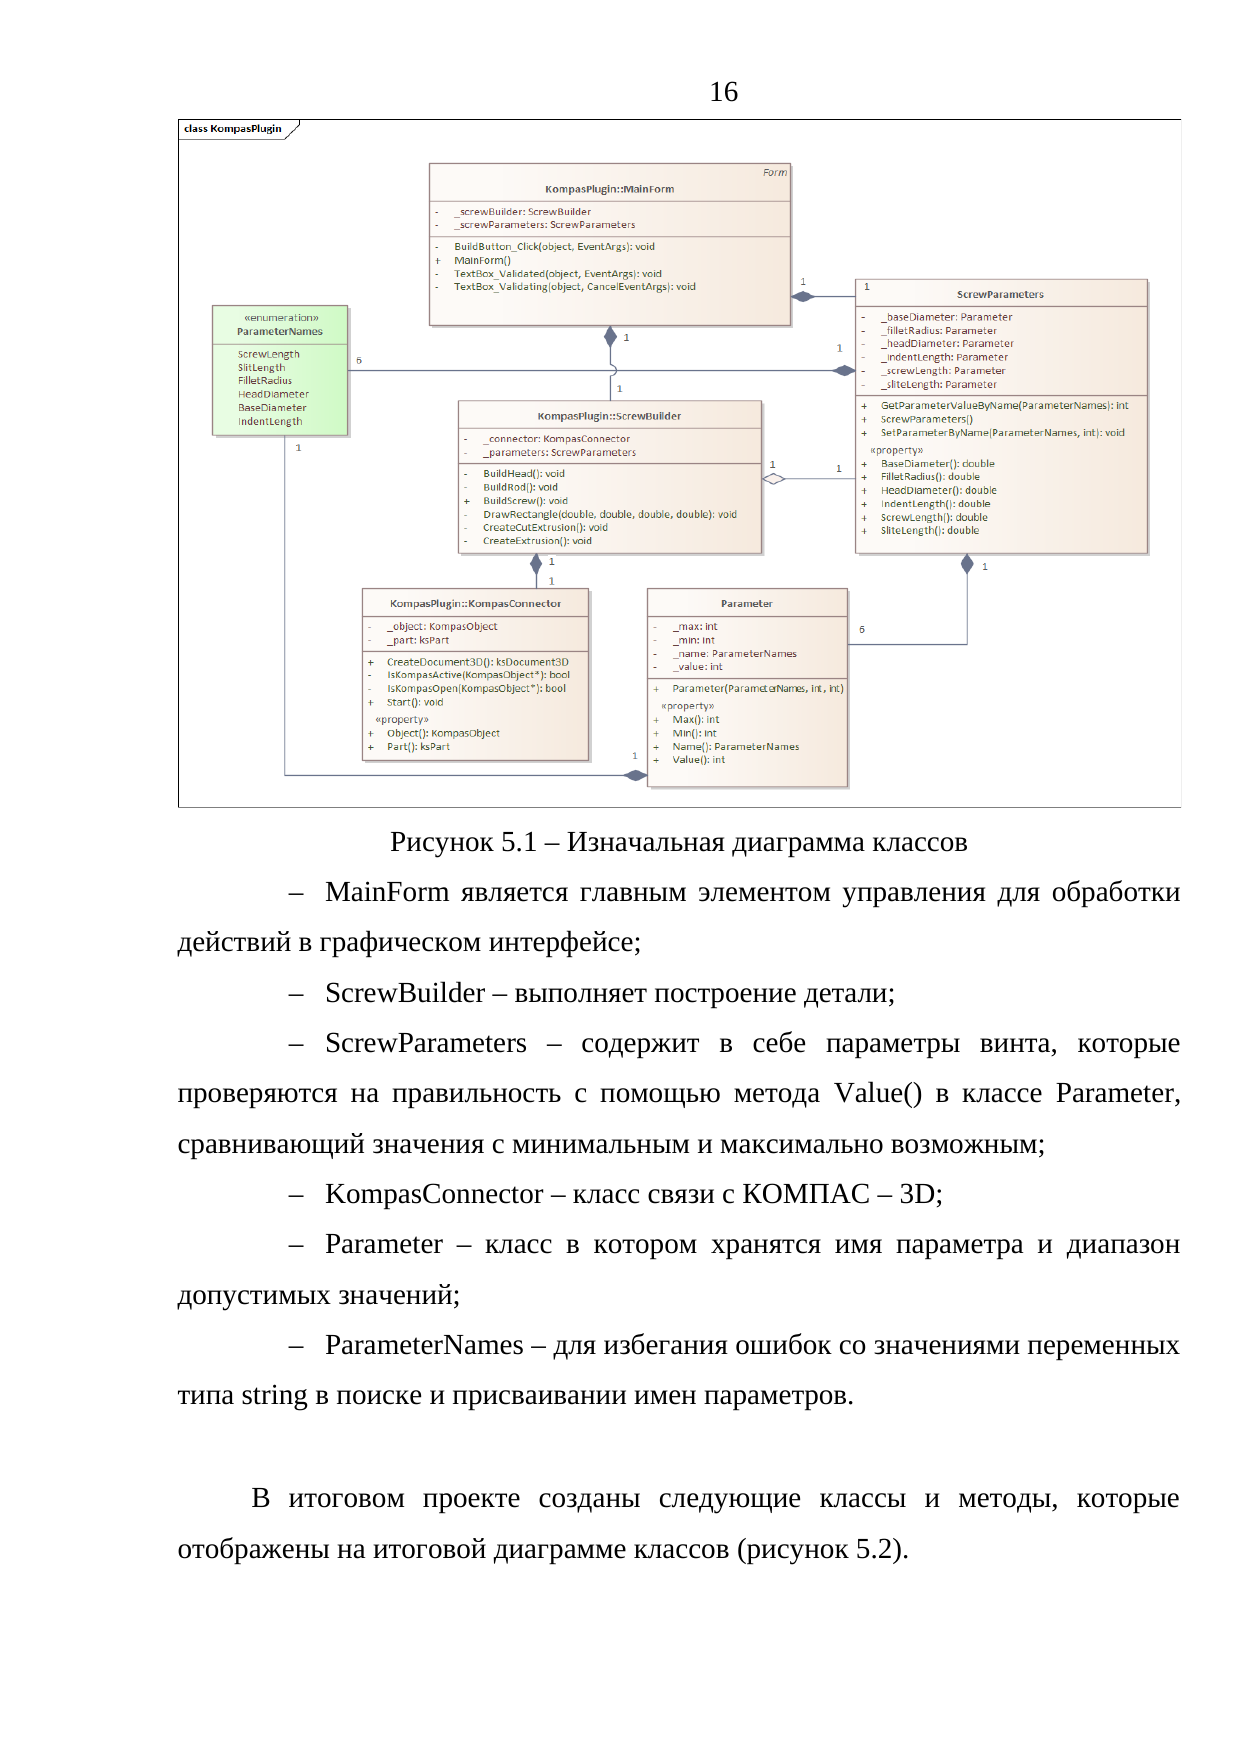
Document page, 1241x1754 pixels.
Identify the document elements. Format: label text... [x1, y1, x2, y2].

list ParameterNames – для избегания ошибок со значениями переменных типа string в поиске и присваивании имен параметров. [177, 1327, 1181, 1411]
picture [177, 118, 1182, 808]
text В итоговом проекте созданы следующие классы и методы, которые отображены на итоговой диаграмме классов (рисунок 5.2). [177, 1481, 1181, 1564]
list ScrewParameters – содержит в себе параметры винта, которые проверяются на правильность с помощью метода Value() в классе Parameter, сравнивающий значения с минимальным и максимально возможным; [177, 1025, 1181, 1159]
list MainForm является главным элементом управления для обработки действий в графическом интерфейсе; [177, 874, 1181, 958]
list ScrewBuilder – выполняет построение детали; [177, 975, 1181, 1008]
list KompasConnector – класс связи с КОМПАС – 3D; [177, 1176, 1181, 1210]
text Рисунок 5.1 – Изначальная диаграмма классов [177, 824, 1181, 857]
list Parameter – класс в котором хранятся имя параметра и диапазон допустимых значений; [177, 1226, 1181, 1310]
